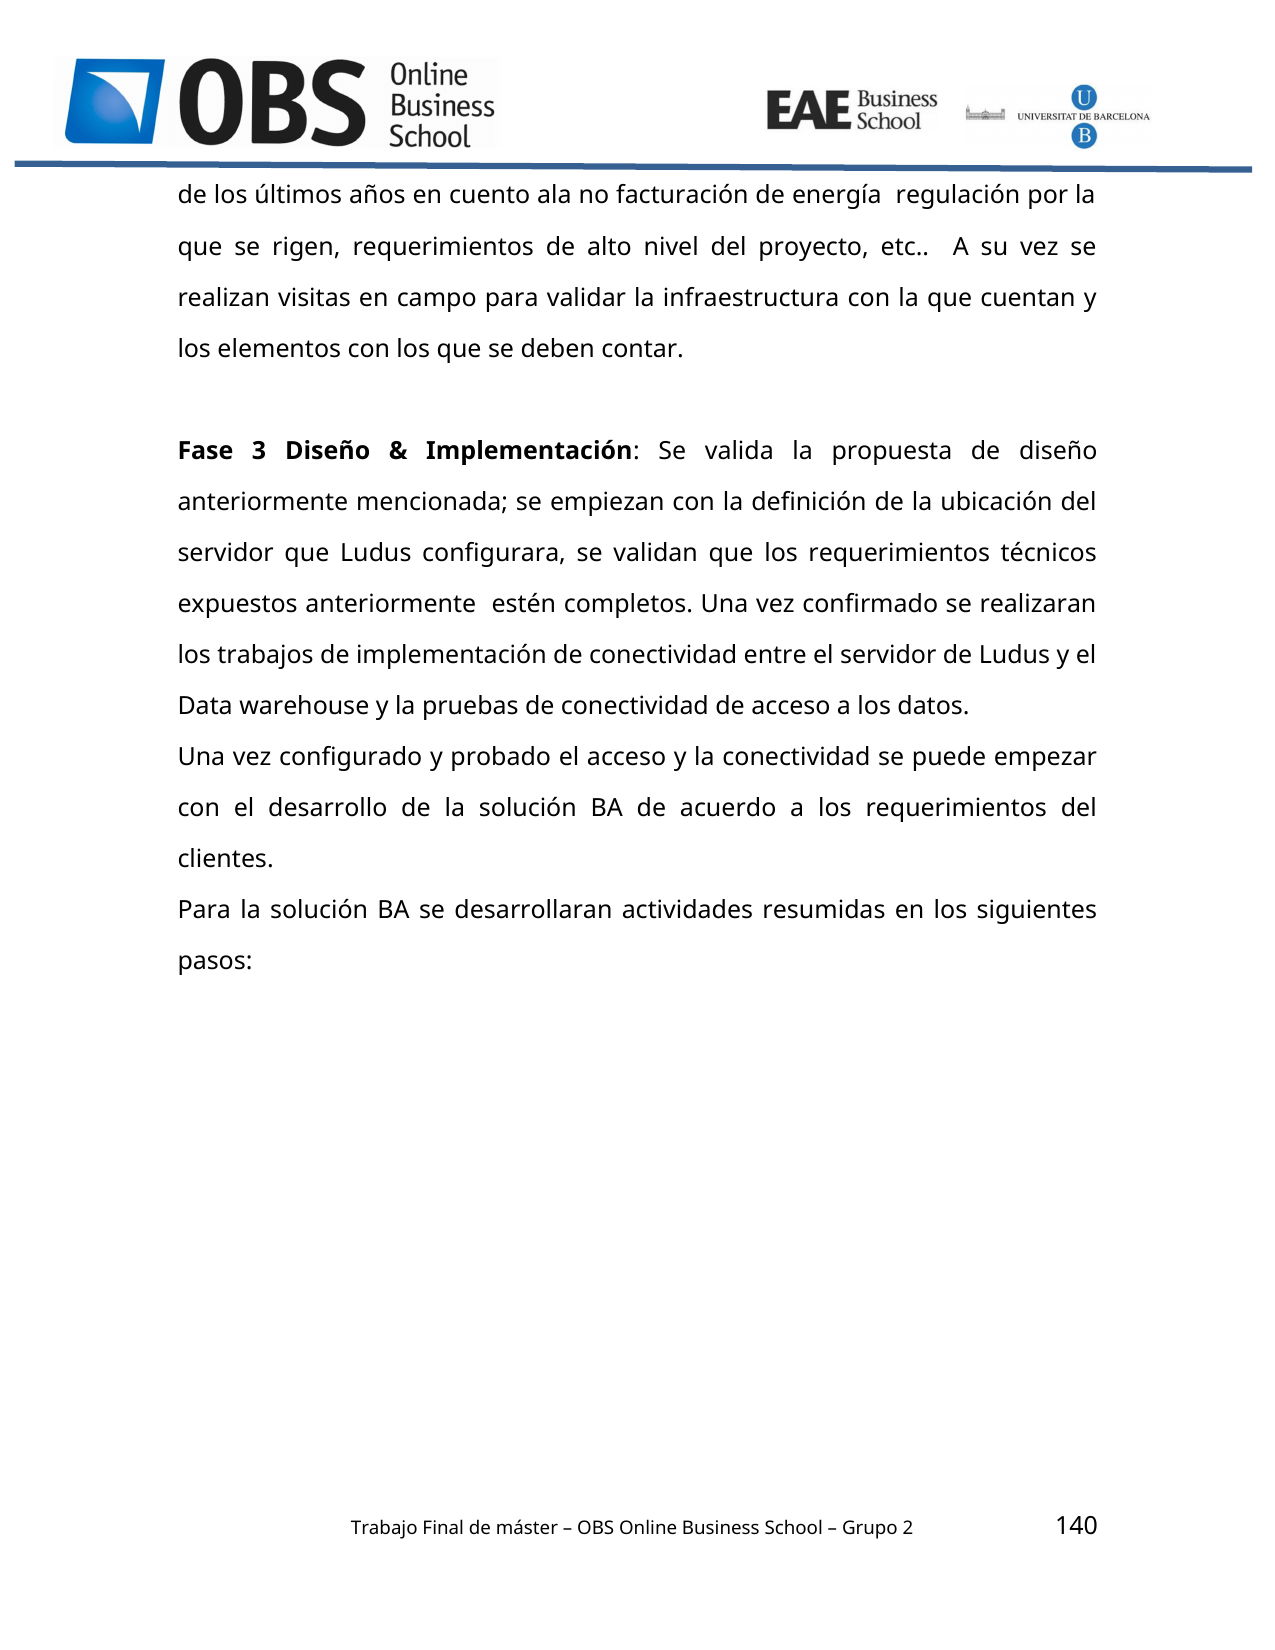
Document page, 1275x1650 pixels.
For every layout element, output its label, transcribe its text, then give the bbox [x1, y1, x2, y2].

text Para la solución BA se desarrollaran actividades resumidas en los siguientes pasos: [177, 892, 1098, 977]
text Una vez configurado y probado el acceso y la conectividad se puede empezar con el desarrollo de la solución BA de acuerdo a los requerimientos del clientes. [177, 739, 1098, 875]
picture [964, 83, 1153, 151]
picture [52, 56, 503, 149]
picture [764, 87, 938, 133]
text Fase 3 Diseño & Implementación: Se valida la propuesta de diseño anteriormente mencionada; se empiezan con la definición de la ubicación del servidor que Ludus configurara, se validan que los requerimientos técnicos expuestos anteriormente estén completos. Una vez confirmado se realizaran los trabajos de implementación de conectividad entre el servidor de Ludus y el Data warehouse y la pruebas de conectividad de acceso a los datos. [177, 432, 1098, 722]
